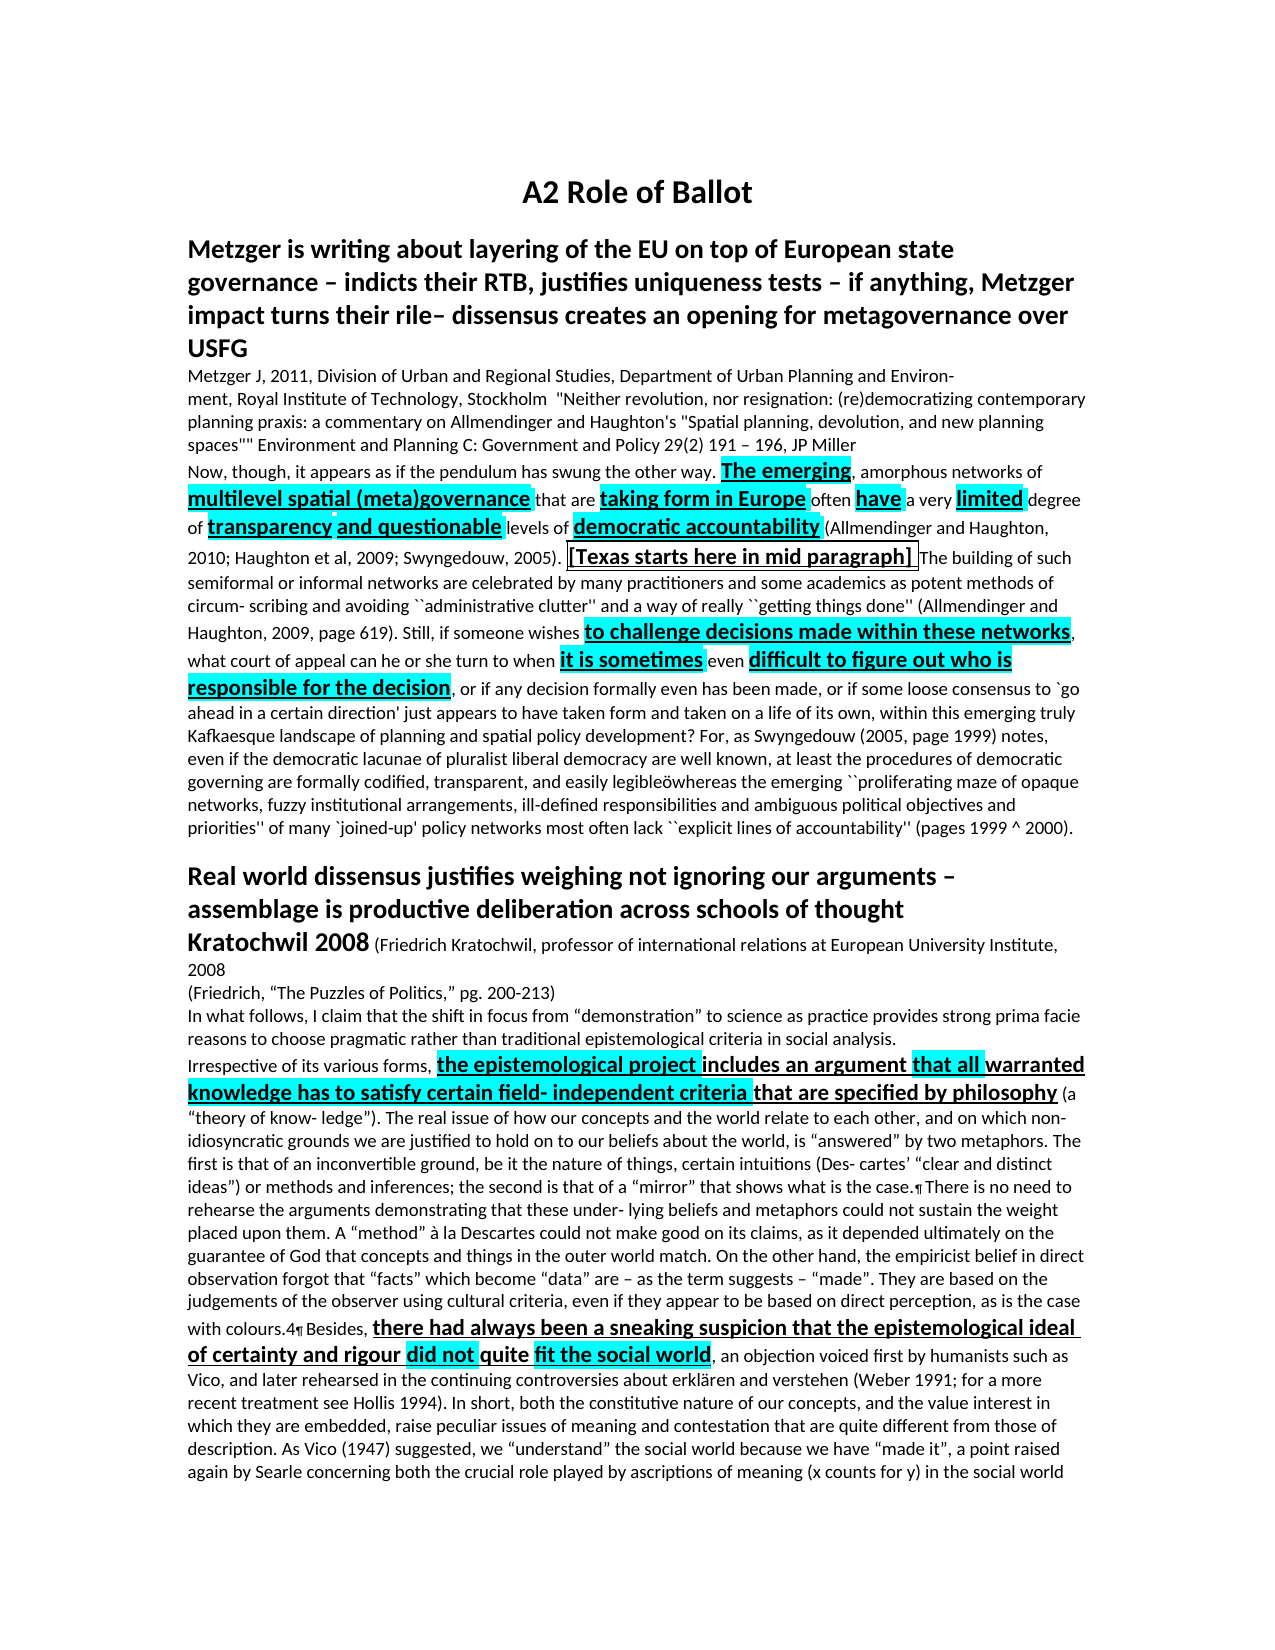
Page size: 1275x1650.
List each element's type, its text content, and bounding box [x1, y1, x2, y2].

text In what follows, I claim that the shift in focus from “demonstration” to science as practice provides strong prima facie reasons to choose pragmatic rather than traditional epistemological criteria in social analysis. [187, 1004, 1087, 1050]
text (Friedrich, “The Puzzles of Politics,” pg. 200-213) [187, 982, 1087, 1004]
text Now, though, it appears as if the pendulum has swung the other way. The emerging, amorphous networks of multilevel spatial (meta)governance that are taking form in Europe often have a very limited degree of transparency and questionable levels of democratic accountability (Allmendinger and Haughton, 2010; Haughton et al, 2009; Swyngedouw, 2005). [Texas starts here in mid paragraph] The building of such semiformal or informal networks are celebrated by many practitioners and some academics as potent methods of circum- scribing and avoiding ``administrative clutter'' and a way of really ``getting things done'' (Allmendinger and Haughton, 2009, page 619). Still, if someone wishes to challenge decisions made within these networks, what court of appeal can he or she turn to when it is sometimes even difficult to figure out who is responsible for the decision, or if any decision formally even has been made, or if some loose consensus to `go ahead in a certain direction' just appears to have taken form and taken on a life of its own, within this emerging truly Kafkaesque landscape of planning and spatial policy development? For, as Swyngedouw (2005, page 1999) notes, even if the democratic lacunae of pluralist liberal democracy are well known, at least the procedures of democratic governing are formally codified, transparent, and easily legibleöwhereas the emerging ``proliferating maze of opaque networks, fuzzy institutional arrangements, ill-defined responsibilities and ambiguous political objectives and priorities'' of many `joined-up' policy networks most often lack ``explicit lines of accountability'' (pages 1999 ^ 2000). [187, 456, 1087, 839]
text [187, 1050, 1087, 1483]
subtitle Real world dissensus justifies weighing not ignoring our arguments –assemblage is productive deliberation across schools of thought [187, 859, 1087, 926]
text Metzger J, 2011, Division of Urban and Regional Studies, Department of Urban Planning and Environ- [187, 364, 1087, 387]
text Kratochwil 2008 (Friedrich Kratochwil, professor of international relations at European University Institute, 2008 [187, 926, 1087, 982]
subtitle A2 Role of Ballot [187, 171, 1087, 212]
text ment, Royal Institute of Technology, Stockholm "Neither revolution, nor resignation: (re)democratizing contemporary planning praxis: a commentary on Allmendinger and Haughton's "Spatial planning, devolution, and new planning spaces"" Environment and Planning C: Government and Policy 29(2) 191 – 196, JP Miller [187, 387, 1087, 456]
subtitle Metzger is writing about layering of the EU on top of European state governance – indicts their RTB, justifies uniqueness tests – if anything, Metzger impact turns their rile– dissensus creates an opening for metagovernance over USFG [187, 232, 1087, 364]
